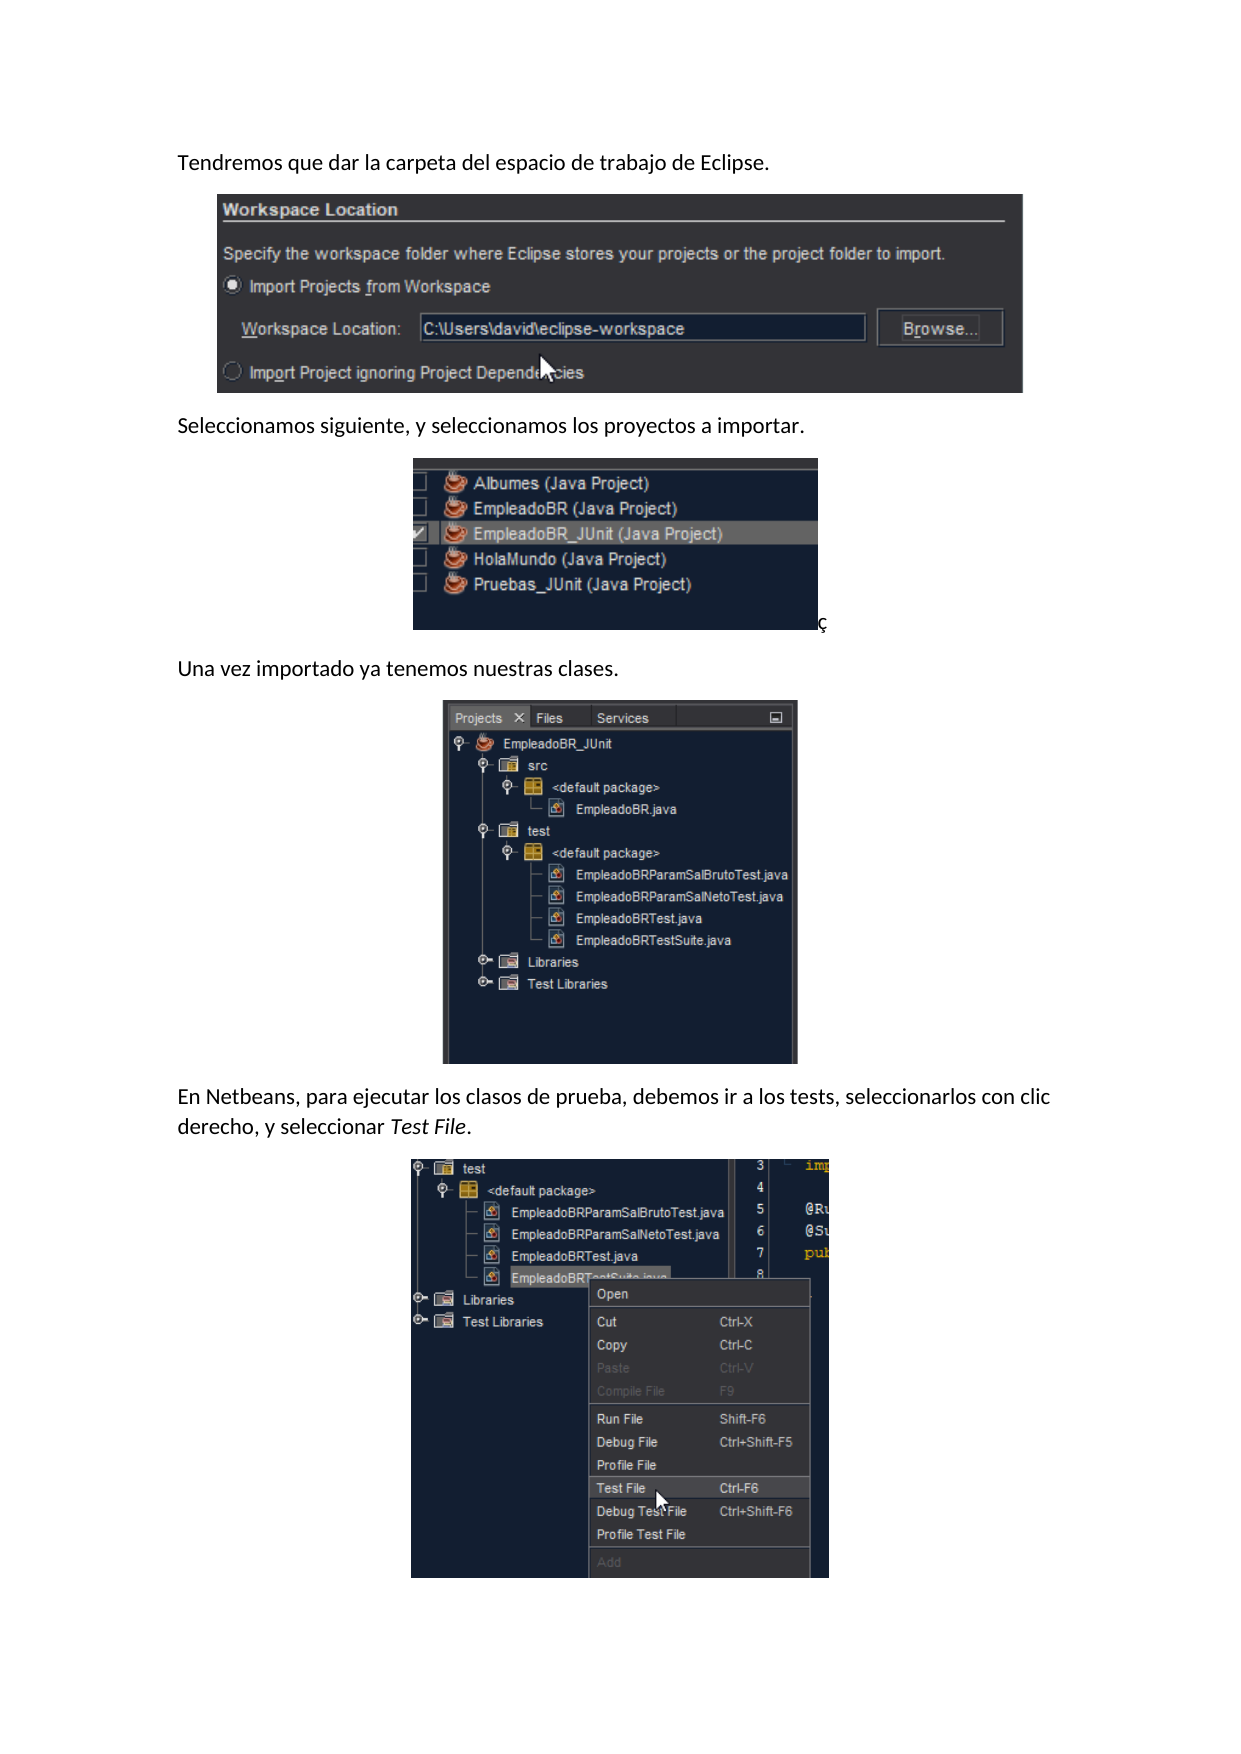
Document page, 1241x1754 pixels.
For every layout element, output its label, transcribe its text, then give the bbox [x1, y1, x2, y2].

picture [217, 194, 1024, 393]
text Tendremos que dar la carpeta del espacio de trabajo de Eclipse. [177, 148, 1063, 176]
picture [411, 1159, 829, 1578]
picture [413, 458, 818, 630]
text Una vez importado ya tenemos nuestras clases. [177, 654, 1063, 682]
text Seleccionamos siguiente, y seleccionamos los proyectos a importar. [177, 412, 1063, 439]
text En Netbeans, para ejecutar los clasos de prueba, debemos ir a los tests, seleccionarlos con clic derecho, y seleccionar Test File. [177, 1082, 1063, 1141]
picture [442, 700, 798, 1064]
